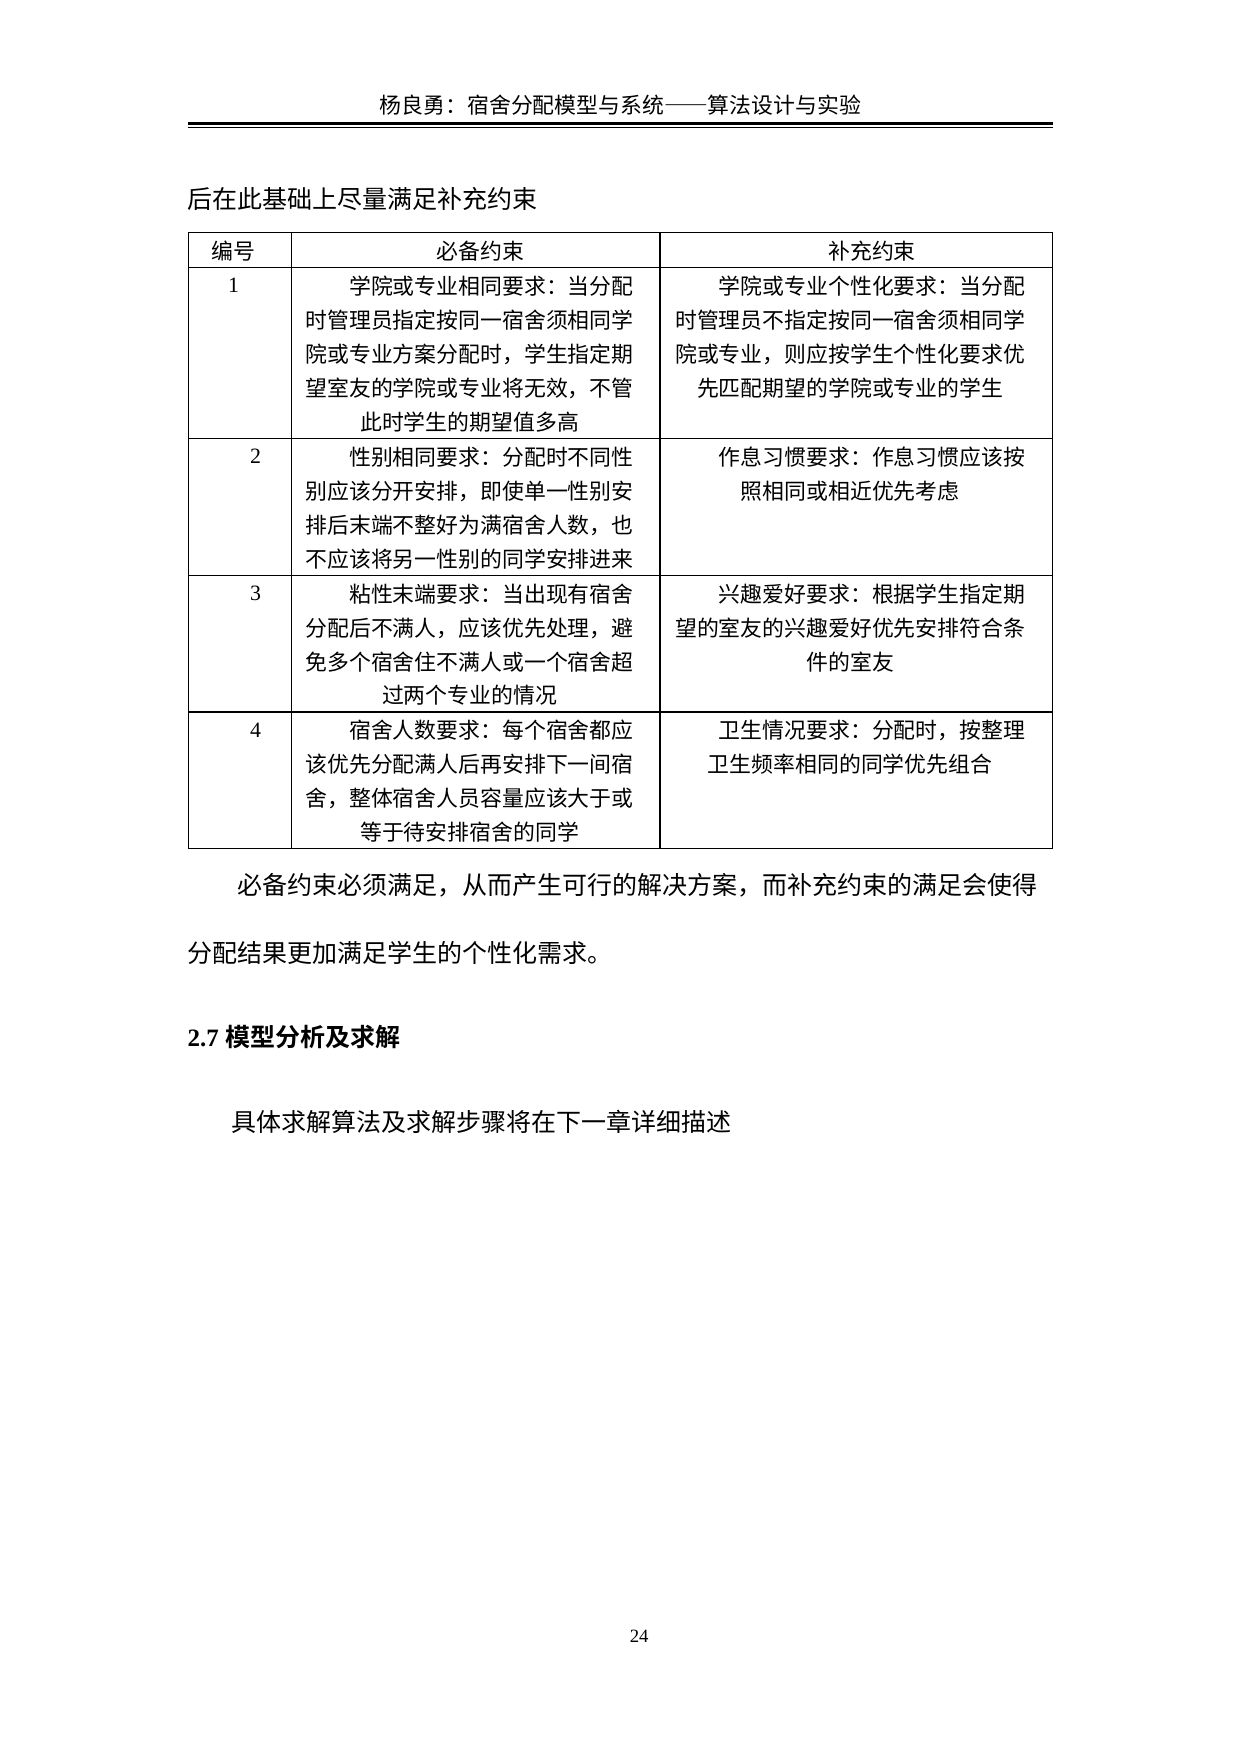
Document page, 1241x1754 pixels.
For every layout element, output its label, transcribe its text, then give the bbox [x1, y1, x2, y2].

table_cell 1 [189, 268, 291, 438]
table_header 补充约束 [661, 233, 1052, 267]
table_cell 2 [189, 439, 291, 574]
table_cell 粘性末端要求：当出现有宿舍分配后不满人，应该优先处理，避免多个宿舍住不满人或一个宿舍超过两个专业的情况 [292, 576, 659, 711]
table_header 编号 [189, 233, 291, 267]
text 必备约束必须满足，从而产生可行的解决方案，而补充约束的满足会使得分配结果更加满足学生的个性化需求。 [187, 849, 1040, 985]
table_header 必备约束 [292, 233, 659, 267]
table_cell 学院或专业个性化要求：当分配时管理员不指定按同一宿舍须相同学院或专业，则应按学生个性化要求优先匹配期望的学院或专业的学生 [661, 268, 1052, 438]
table_cell 作息习惯要求：作息习惯应该按照相同或相近优先考虑 [661, 439, 1052, 574]
table_cell 学院或专业相同要求：当分配时管理员指定按同一宿舍须相同学院或专业方案分配时，学生指定期望室友的学院或专业将无效，不管此时学生的期望值多高 [292, 268, 659, 438]
subtitle 2.7 模型分析及求解 [187, 1002, 1053, 1070]
table_cell 3 [189, 576, 291, 711]
text 具体求解算法及求解步骤将在下一章详细描述 [187, 1087, 1053, 1155]
table_cell 4 [189, 713, 291, 848]
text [187, 164, 1040, 232]
table_cell 兴趣爱好要求：根据学生指定期望的室友的兴趣爱好优先安排符合条件的室友 [661, 576, 1052, 711]
table_cell 卫生情况要求：分配时，按整理卫生频率相同的同学优先组合 [661, 713, 1052, 848]
table_cell 宿舍人数要求：每个宿舍都应该优先分配满人后再安排下一间宿舍，整体宿舍人员容量应该大于或等于待安排宿舍的同学 [292, 713, 659, 848]
table_cell 性别相同要求：分配时不同性别应该分开安排，即使单一性别安排后末端不整好为满宿舍人数，也不应该将另一性别的同学安排进来 [292, 439, 659, 574]
